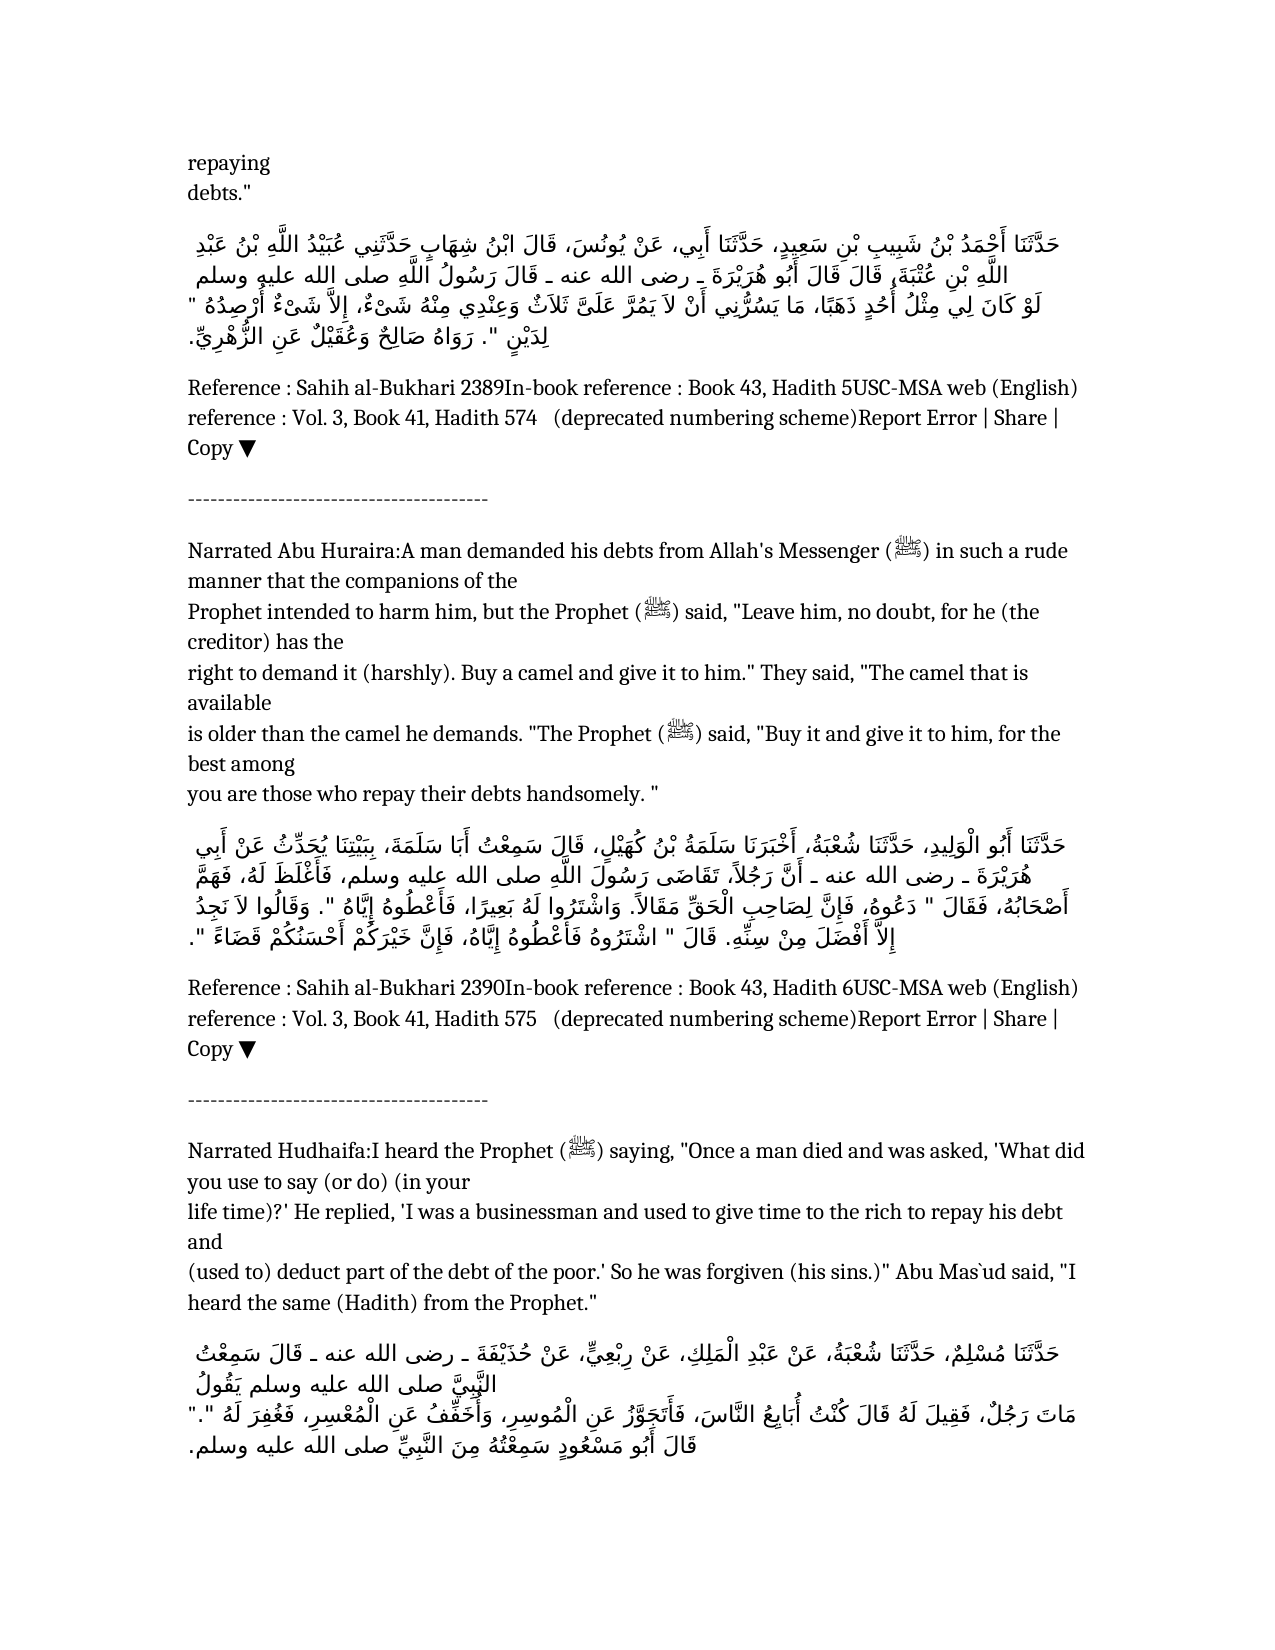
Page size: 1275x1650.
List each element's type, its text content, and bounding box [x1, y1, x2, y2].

text حَدَّثَنَا أَحْمَدُ بْنُ شَبِيبِ بْنِ سَعِيدٍ، حَدَّثَنَا أَبِي، عَنْ يُونُسَ، قَالَ ابْنُ شِهَابٍ حَدَّثَنِي عُبَيْدُ اللَّهِ بْنُ عَبْدِ اللَّهِ بْنِ عُتْبَةَ، قَالَ قَالَ أَبُو هُرَيْرَةَ ـ رضى الله عنه ـ قَالَ رَسُولُ اللَّهِ صلى الله عليه وسلم ‏ "‏ لَوْ كَانَ لِي مِثْلُ أُحُدٍ ذَهَبًا، مَا يَسُرُّنِي أَنْ لاَ يَمُرَّ عَلَىَّ ثَلاَثٌ وَعِنْدِي مِنْهُ شَىْءٌ، إِلاَّ شَىْءٌ أُرْصِدُهُ لِدَيْنٍ ‏"‏‏.‏ رَوَاهُ صَالِحٌ وَعُقَيْلٌ عَنِ الزُّهْرِيِّ‏.‏ [187, 231, 1087, 350]
text ---------------------------------------- [187, 1087, 1087, 1113]
text حَدَّثَنَا مُسْلِمٌ، حَدَّثَنَا شُعْبَةُ، عَنْ عَبْدِ الْمَلِكِ، عَنْ رِبْعِيٍّ، عَنْ حُذَيْفَةَ ـ رضى الله عنه ـ قَالَ سَمِعْتُ النَّبِيَّ صلى الله عليه وسلم يَقُولُ ‏ "‏ مَاتَ رَجُلٌ، فَقِيلَ لَهُ قَالَ كُنْتُ أُبَايِعُ النَّاسَ، فَأَتَجَوَّزُ عَنِ الْمُوسِرِ، وَأُخَفِّفُ عَنِ الْمُعْسِرِ، فَغُفِرَ لَهُ ‏"‏‏.‏ قَالَ أَبُو مَسْعُودٍ سَمِعْتُهُ مِنَ النَّبِيِّ صلى الله عليه وسلم‏.‏ [187, 1340, 1087, 1459]
text حَدَّثَنَا أَبُو الْوَلِيدِ، حَدَّثَنَا شُعْبَةُ، أَخْبَرَنَا سَلَمَةُ بْنُ كُهَيْلٍ، قَالَ سَمِعْتُ أَبَا سَلَمَةَ، بِبَيْتِنَا يُحَدِّثُ عَنْ أَبِي هُرَيْرَةَ ـ رضى الله عنه ـ أَنَّ رَجُلاً، تَقَاضَى رَسُولَ اللَّهِ صلى الله عليه وسلم، فَأَغْلَظَ لَهُ، فَهَمَّ أَصْحَابُهُ، فَقَالَ ‏"‏ دَعُوهُ، فَإِنَّ لِصَاحِبِ الْحَقِّ مَقَالاً‏.‏ وَاشْتَرُوا لَهُ بَعِيرًا، فَأَعْطُوهُ إِيَّاهُ ‏"‏‏.‏ وَقَالُوا لاَ نَجِدُ إِلاَّ أَفْضَلَ مِنْ سِنِّهِ‏.‏ قَالَ ‏"‏ اشْتَرُوهُ فَأَعْطُوهُ إِيَّاهُ، فَإِنَّ خَيْرَكُمْ أَحْسَنُكُمْ قَضَاءً ‏"‏‏.‏ [187, 832, 1087, 950]
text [187, 150, 1087, 207]
text Narrated Hudhaifa:I heard the Prophet (ﷺ) saying, "Once a man died and was asked, 'What did you use to say (or do) (in your life time)?' He replied, 'I was a businessman and used to give time to the rich to repay his debt and (used to) deduct part of the debt of the poor.' So he was forgiven (his sins.)" Abu Mas`ud said, "I heard the same (Hadith) from the Prophet." [187, 1138, 1087, 1316]
text Reference : Sahih al-Bukhari 2389In-book reference : Book 43, Hadith 5USC-MSA web (English) reference : Vol. 3, Book 41, Hadith 574 (deprecated numbering scheme)Report Error | Share | Copy ▼ [187, 375, 1087, 462]
text ---------------------------------------- [187, 486, 1087, 513]
text Reference : Sahih al-Bukhari 2390In-book reference : Book 43, Hadith 6USC-MSA web (English) reference : Vol. 3, Book 41, Hadith 575 (deprecated numbering scheme)Report Error | Share | Copy ▼ [187, 975, 1087, 1062]
text Narrated Abu Huraira:A man demanded his debts from Allah's Messenger (ﷺ) in such a rude manner that the companions of the Prophet intended to harm him, but the Prophet (ﷺ) said, "Leave him, no doubt, for he (the creditor) has the right to demand it (harshly). Buy a camel and give it to him." They said, "The camel that is available is older than the camel he demands. "The Prophet (ﷺ) said, "Buy it and give it to him, for the best among you are those who repay their debts handsomely. " [187, 537, 1087, 807]
